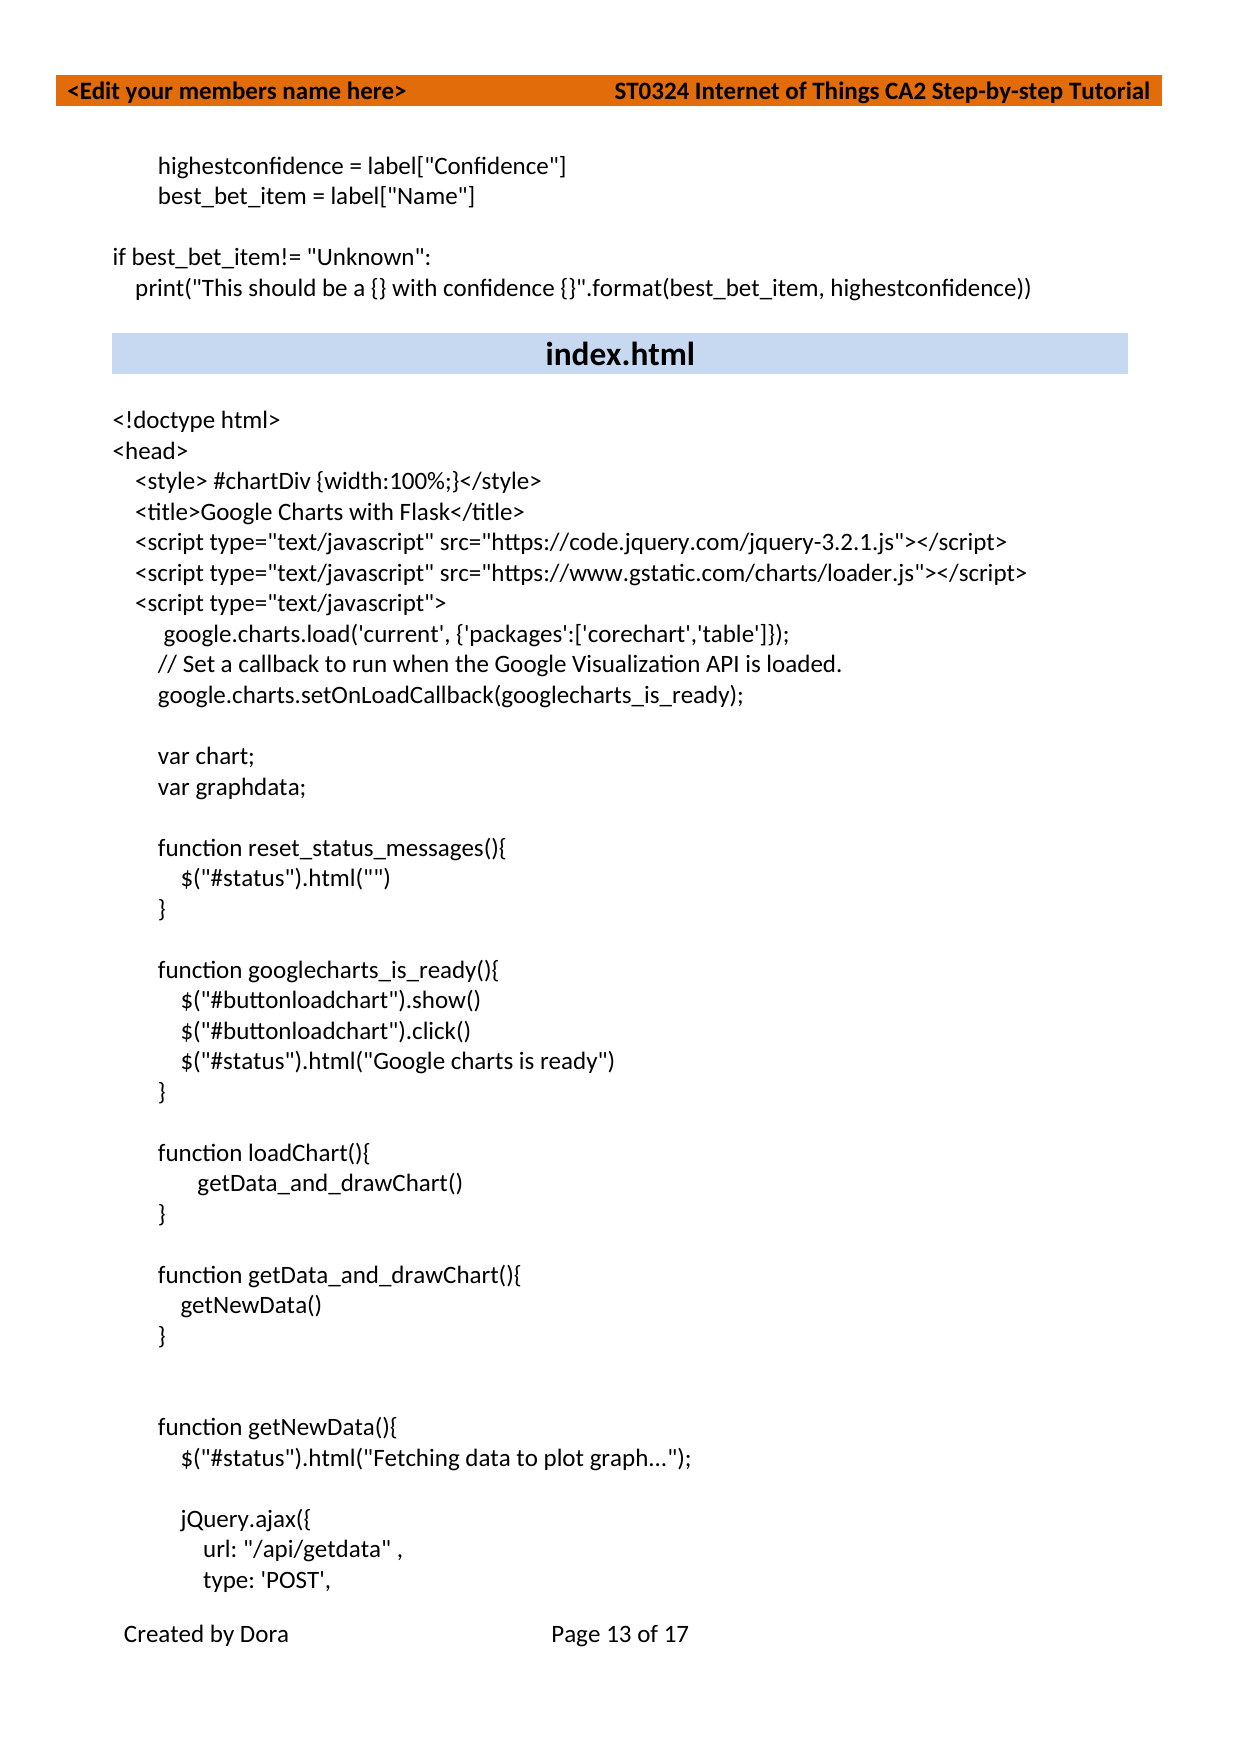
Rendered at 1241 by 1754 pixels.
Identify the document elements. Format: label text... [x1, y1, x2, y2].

text function getData_and_drawChart(){ [112, 1259, 1128, 1289]
text $("#status").html("") [112, 862, 1128, 893]
text var chart; [112, 740, 1128, 771]
text // Set a callback to run when the Google Visualization API is loaded. [112, 648, 1128, 679]
text getData_and_drawChart() [112, 1167, 1128, 1198]
text if best_bet_item!= "Unknown": [112, 242, 1128, 272]
text function reset_status_messages(){ [112, 832, 1128, 862]
text <style> #chartDiv {width:100%;}</style> [112, 465, 1128, 496]
text <script type="text/javascript"> [112, 587, 1128, 618]
text type: 'POST', [112, 1564, 1128, 1595]
text google.charts.setOnLoadCallback(googlecharts_is_ready); [112, 679, 1128, 709]
text google.charts.load('current', {'packages':['corechart','table']}); [112, 618, 1128, 648]
text $("#buttonloadchart").click() [112, 1015, 1128, 1045]
text } [112, 1198, 1128, 1228]
text $("#status").html("Google charts is ready") [112, 1045, 1128, 1076]
text url: "/api/getdata" , [112, 1534, 1128, 1564]
text $("#buttonloadchart").show() [112, 984, 1128, 1015]
text jQuery.ajax({ [112, 1503, 1128, 1534]
text function googlecharts_is_ready(){ [112, 954, 1128, 984]
text function loadChart(){ [112, 1137, 1128, 1167]
text $("#status").html("Fetching data to plot graph..."); [112, 1442, 1128, 1473]
text best_bet_item = label["Name"] [112, 181, 1128, 211]
text var graphdata; [112, 771, 1128, 801]
text } [112, 893, 1128, 923]
text <!doctype html> [112, 404, 1128, 435]
text <title>Google Charts with Flask</title> [112, 496, 1128, 526]
text getNewData() [112, 1289, 1128, 1320]
text <head> [112, 435, 1128, 465]
text print("This should be a {} with confidence {}".format(best_bet_item, highestconfidence)) [112, 272, 1128, 303]
text <script type="text/javascript" src="https://www.gstatic.com/charts/loader.js"></script> [112, 557, 1128, 587]
text function getNewData(){ [112, 1412, 1128, 1442]
text } [112, 1320, 1128, 1351]
text highestconfidence = label["Confidence"] [112, 150, 1128, 181]
subtitle index.html [112, 333, 1128, 374]
text <script type="text/javascript" src="https://code.jquery.com/jquery-3.2.1.js"></script> [112, 526, 1128, 557]
text } [112, 1076, 1128, 1106]
